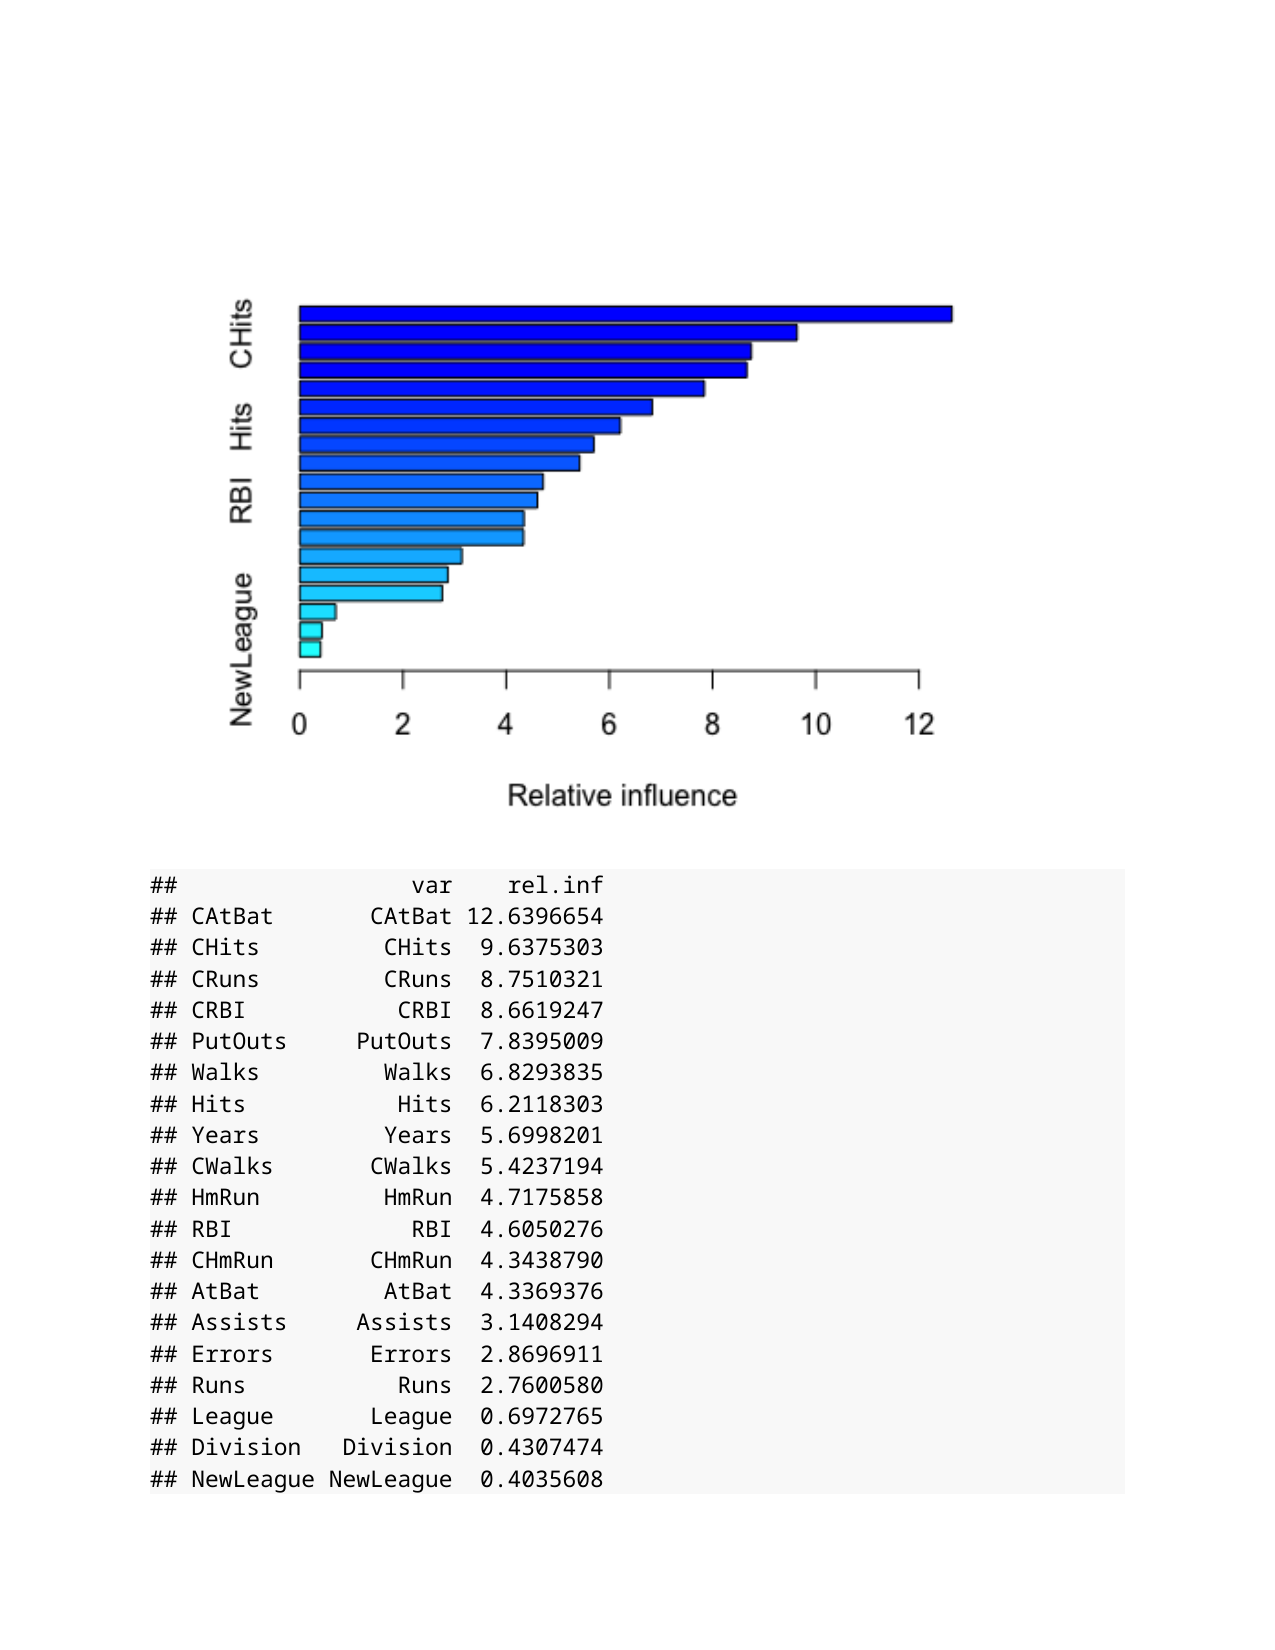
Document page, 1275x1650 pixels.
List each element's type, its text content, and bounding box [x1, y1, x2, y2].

text ## var rel.inf ## CAtBat CAtBat 12.6396654 ## CHits CHits 9.6375303 ## CRuns CRuns 8.7510321 ## CRBI CRBI 8.6619247 ## PutOuts PutOuts 7.8395009 ## Walks Walks 6.8293835 ## Hits Hits 6.2118303 ## Years Years 5.6998201 ## CWalks CWalks 5.4237194 ## HmRun HmRun 4.7175858 ## RBI RBI 4.6050276 ## CHmRun CHmRun 4.3438790 ## AtBat AtBat 4.3369376 ## Assists Assists 3.1408294 ## Errors Errors 2.8696911 ## Runs Runs 2.7600580 ## League League 0.6972765 ## Division Division 0.4307474 ## NewLeague NewLeague 0.4035608 [150, 869, 1125, 1494]
picture [150, 150, 1025, 850]
